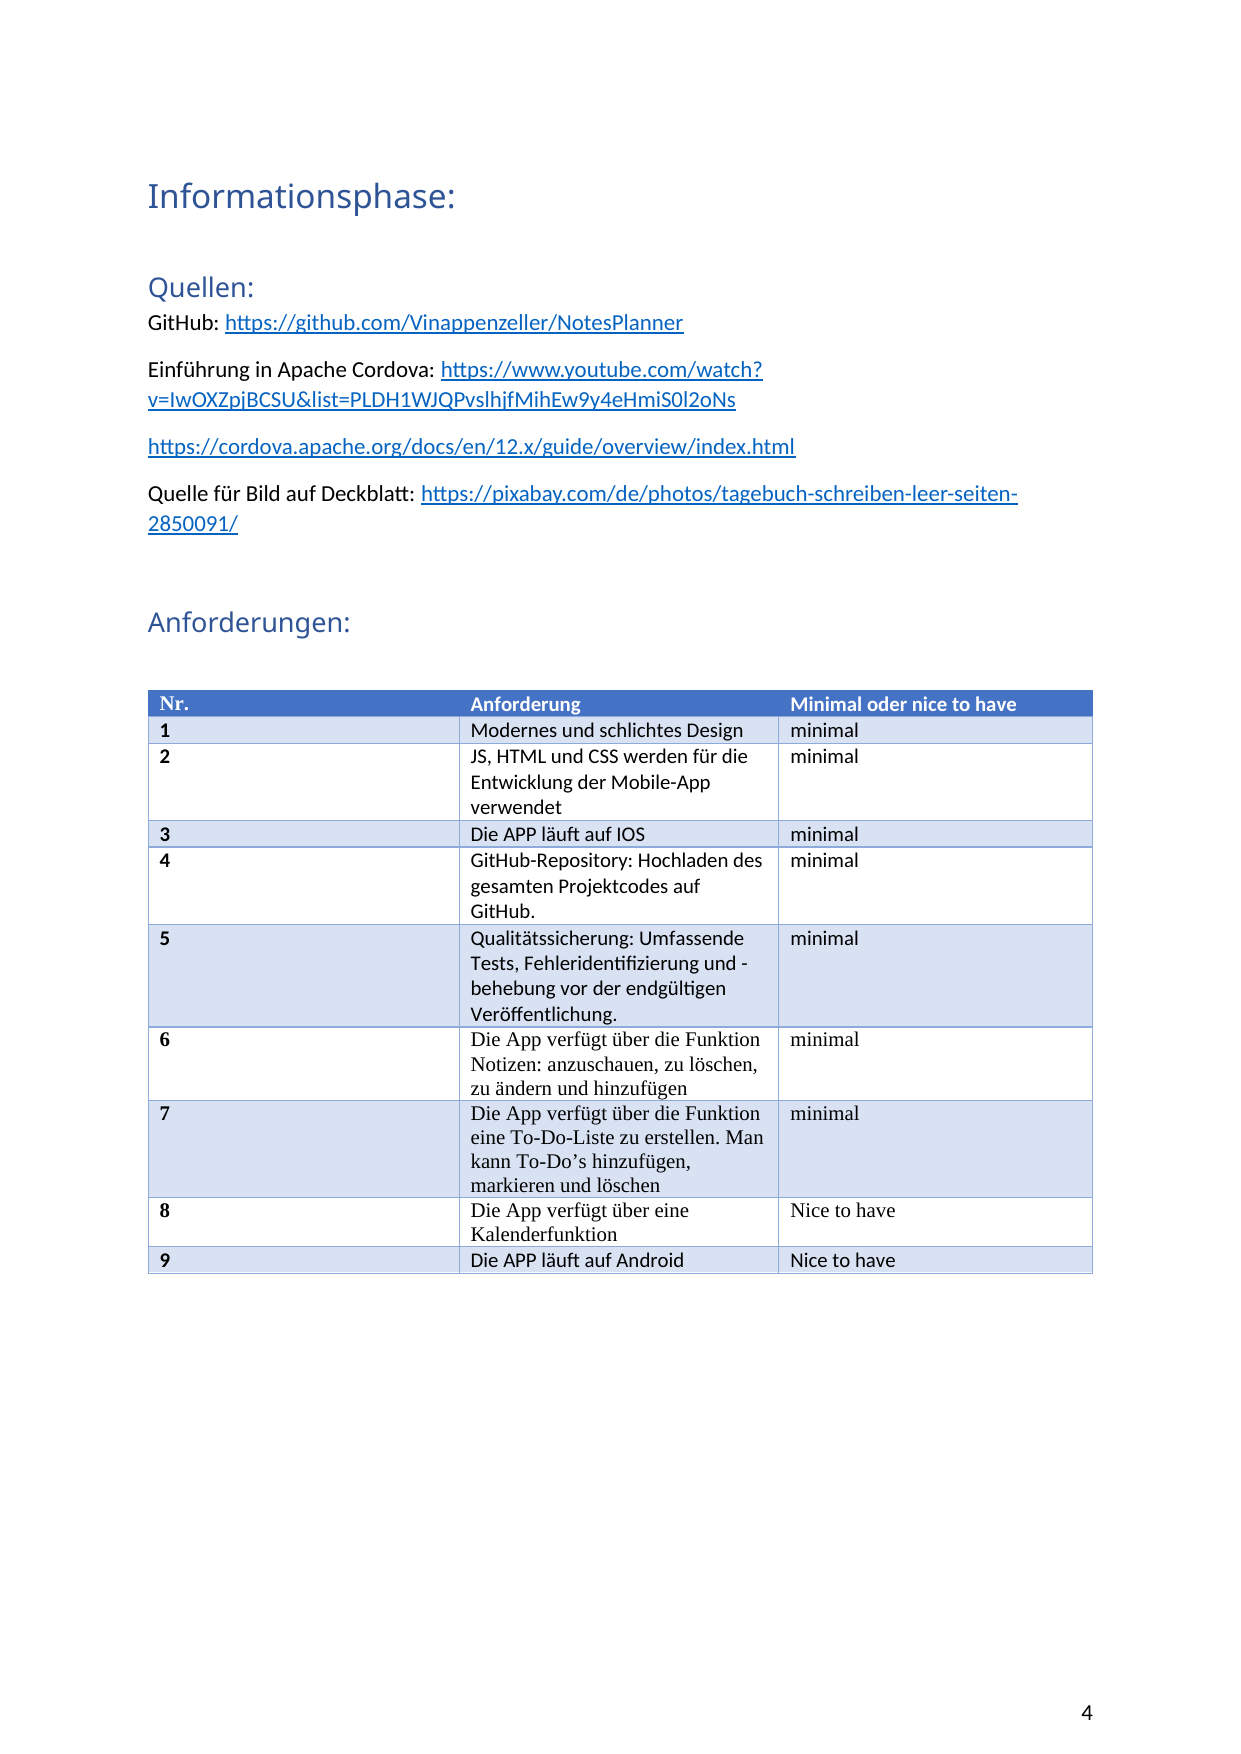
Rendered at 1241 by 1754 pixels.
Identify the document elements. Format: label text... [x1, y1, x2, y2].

table_cell Modernes und schlichtes Design [460, 717, 778, 743]
table_cell 8 [149, 1198, 459, 1246]
table_cell Nice to have [779, 1198, 1092, 1246]
table_cell 3 [149, 821, 459, 846]
table_cell 2 [149, 744, 459, 820]
text Einführung in Apache Cordova: https://www.youtube.com/watch?v=IwOXZpjBCSU&list=PLDH1WJQPvslhjfMihEw9y4eHmiS0l2oNs [148, 355, 1093, 413]
table_cell Die App verfügt über die Funktion eine To-Do-Liste zu erstellen. Man kann To-Do’s hinzufügen, markieren und löschen [460, 1101, 778, 1197]
table_header Anforderung [460, 691, 778, 716]
table_cell JS, HTML und CSS werden für die Entwicklung der Mobile-App verwendet [460, 744, 778, 820]
table_cell Die App verfügt über eine Kalenderfunktion [460, 1198, 778, 1246]
table_cell minimal [779, 848, 1092, 924]
table_cell 4 [149, 848, 459, 924]
table_cell 1 [149, 717, 459, 743]
text Quelle für Bild auf Deckblatt: https://pixabay.com/de/photos/tagebuch-schreiben-leer-seiten-2850091/ [148, 479, 1093, 537]
text https://cordova.apache.org/docs/en/12.x/guide/overview/index.html [148, 432, 1093, 460]
table_cell minimal [779, 744, 1092, 820]
table_cell GitHub-Repository: Hochladen des gesamten Projektcodes auf GitHub. [460, 848, 778, 924]
table_cell minimal [779, 1028, 1092, 1099]
text GitHub: https://github.com/Vinappenzeller/NotesPlanner [148, 308, 1093, 336]
table_cell 9 [149, 1247, 459, 1272]
table_cell minimal [779, 821, 1092, 846]
table_header Nr. [149, 691, 459, 716]
table_cell Die APP läuft auf IOS [460, 821, 778, 846]
subtitle Quellen: [148, 268, 1093, 305]
table_header Minimal oder nice to have [779, 691, 1092, 716]
table_cell minimal [779, 925, 1092, 1026]
table_cell Die APP läuft auf Android [460, 1247, 778, 1272]
table_cell 5 [149, 925, 459, 1026]
subtitle Informationsphase: [148, 173, 1093, 218]
table_cell Die App verfügt über die Funktion Notizen: anzuschauen, zu löschen, zu ändern und hinzufügen [460, 1028, 778, 1099]
table_cell 7 [149, 1101, 459, 1197]
table_cell minimal [779, 717, 1092, 743]
table_cell Qualitätssicherung: Umfassende Tests, Fehleridentifizierung und -behebung vor der endgültigen Veröffentlichung. [460, 925, 778, 1026]
subtitle Anforderungen: [148, 603, 1093, 640]
table_cell 6 [149, 1028, 459, 1099]
table_cell Nice to have [779, 1247, 1092, 1272]
table_cell minimal [779, 1101, 1092, 1197]
